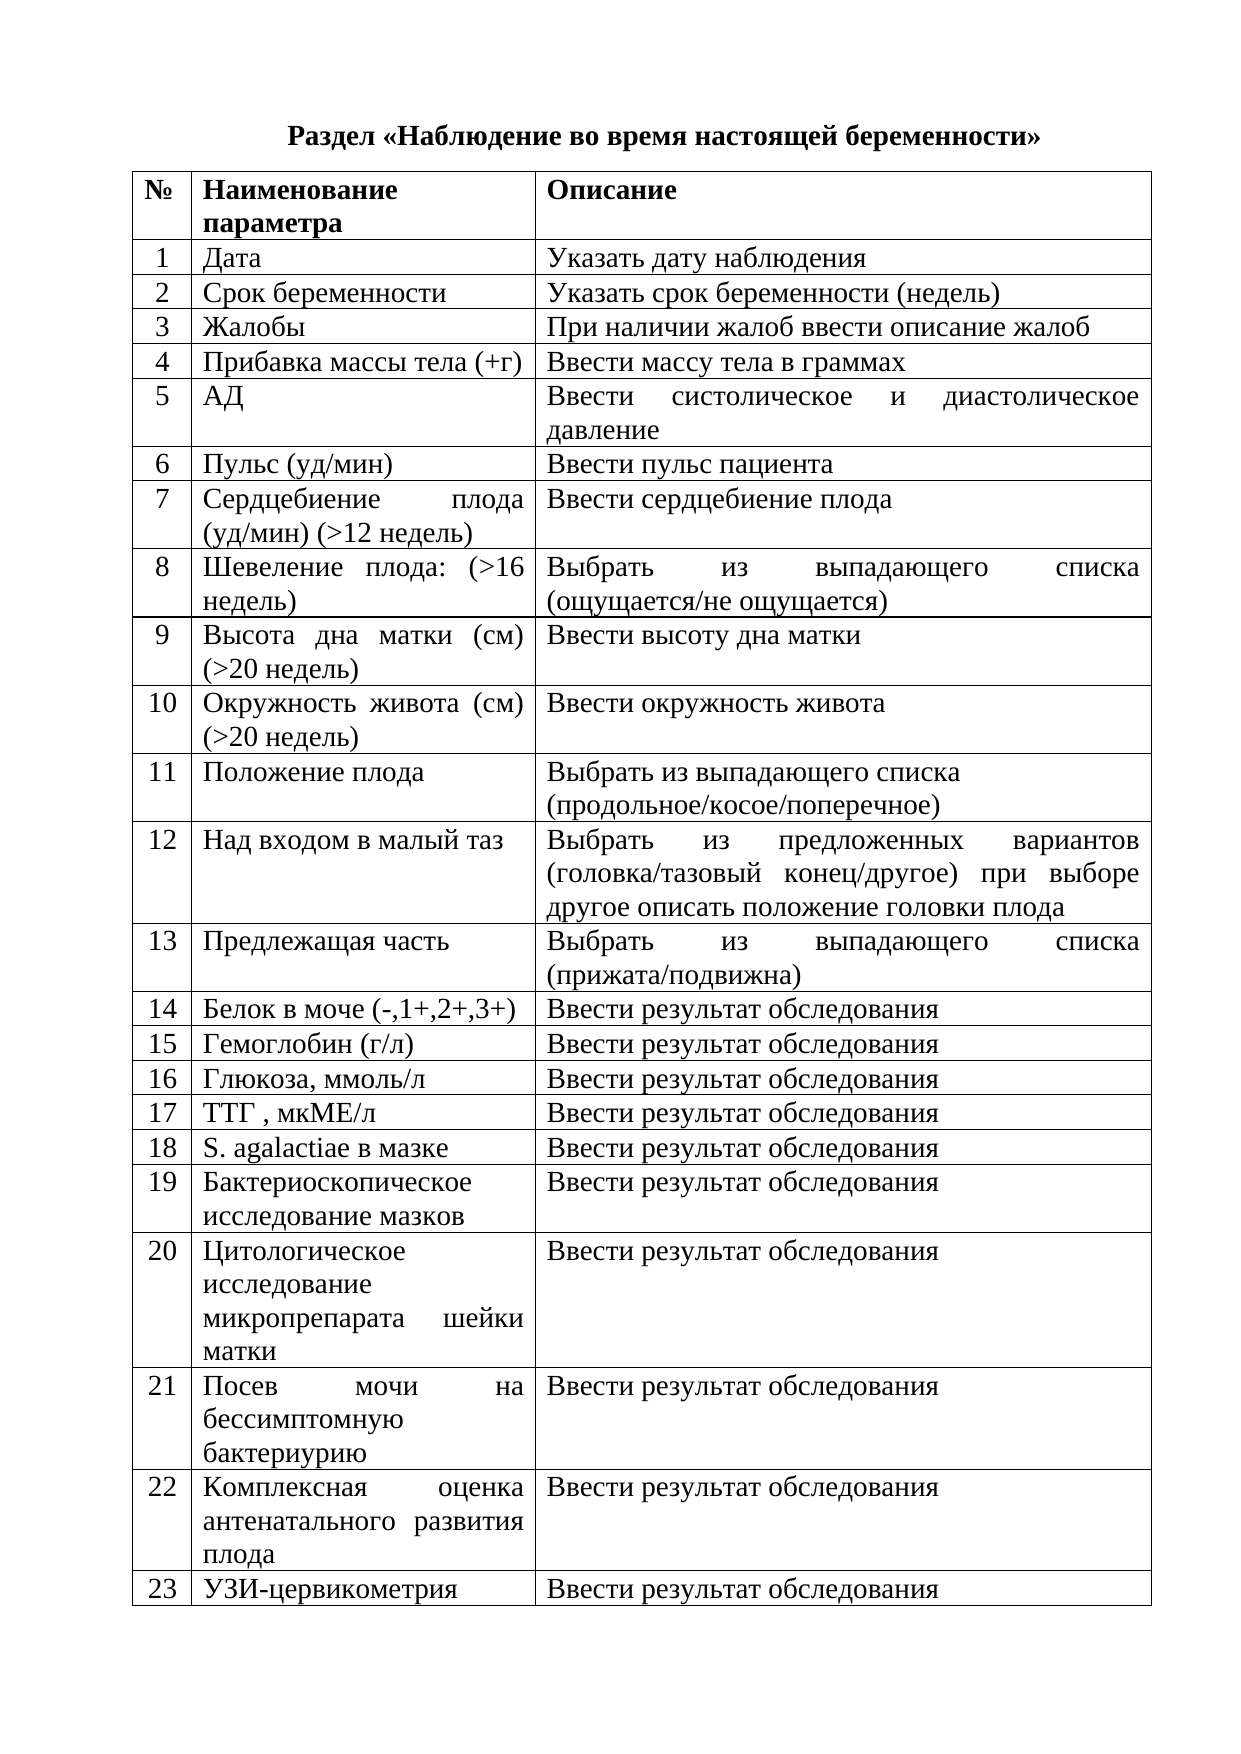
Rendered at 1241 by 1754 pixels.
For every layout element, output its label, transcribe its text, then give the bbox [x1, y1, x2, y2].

table_cell Указать срок беременности (недель) [536, 275, 1151, 308]
table_cell 1 [133, 240, 191, 274]
table_cell Ввести результат обследования [536, 1165, 1151, 1232]
table_header № [133, 172, 191, 239]
table_cell При наличии жалоб ввести описание жалоб [536, 309, 1151, 343]
table_header Наименование параметра [192, 172, 535, 239]
table_cell 18 [133, 1130, 191, 1163]
table_cell Глюкоза, ммоль/л [192, 1061, 535, 1094]
table_cell 17 [133, 1095, 191, 1129]
table_cell Шевеление плода: (>16 недель) [192, 549, 535, 616]
table_cell Указать дату наблюдения [536, 240, 1151, 274]
table_cell Гемоглобин (г/л) [192, 1026, 535, 1060]
table_cell 6 [133, 447, 191, 480]
table_cell Пульс (уд/мин) [192, 447, 535, 480]
table_cell Выбрать из предложенных вариантов (головка/тазовый конец/другое) при выборе другое описать положение головки плода [536, 822, 1151, 922]
table_cell Бактериоскопическое исследование мазков [192, 1165, 535, 1232]
table_cell 11 [133, 754, 191, 821]
table_cell Ввести высоту дна матки [536, 618, 1151, 684]
table_cell 16 [133, 1061, 191, 1094]
table_cell 23 [133, 1571, 191, 1605]
table_cell Ввести результат обследования [536, 1061, 1151, 1094]
table_cell Жалобы [192, 309, 535, 343]
table_cell Ввести результат обследования [536, 1026, 1151, 1060]
table_cell Окружность живота (см) (>20 недель) [192, 686, 535, 753]
table_cell Цитологическое исследование микропрепарата шейки матки [192, 1233, 535, 1367]
table_cell Ввести результат обследования [536, 1130, 1151, 1163]
table_cell Сердцебиение плода (уд/мин) (>12 недель) [192, 481, 535, 548]
table_cell 12 [133, 822, 191, 922]
table_cell Выбрать из выпадающего списка (продольное/косое/поперечное) [536, 754, 1151, 821]
table_cell Ввести пульс пациента [536, 447, 1151, 480]
table_cell 22 [133, 1470, 191, 1570]
table_header Описание [536, 172, 1151, 239]
table_cell АД [192, 379, 535, 446]
table_cell Выбрать из выпадающего списка (ощущается/не ощущается) [536, 549, 1151, 616]
table_cell Предлежащая часть [192, 924, 535, 991]
table_cell Белок в моче (-,1+,2+,3+) [192, 992, 535, 1025]
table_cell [536, 1571, 1151, 1605]
table_cell 15 [133, 1026, 191, 1060]
table_cell Высота дна матки (см) (>20 недель) [192, 618, 535, 684]
table_cell Ввести окружность живота [536, 686, 1151, 753]
table_cell 10 [133, 686, 191, 753]
table_cell Выбрать из выпадающего списка (прижата/подвижна) [536, 924, 1151, 991]
table_cell 21 [133, 1368, 191, 1468]
text Раздел «Наблюдение во время настоящей беременности» [177, 118, 1152, 152]
table_cell Ввести результат обследования [536, 992, 1151, 1025]
table_cell Комплексная оценка антенатального развития плода [192, 1470, 535, 1570]
table_cell 19 [133, 1165, 191, 1232]
table_cell Над входом в малый таз [192, 822, 535, 922]
table_cell 9 [133, 618, 191, 684]
table_cell Ввести результат обследования [536, 1368, 1151, 1468]
table_cell Посев мочи на бессимптомную бактериурию [192, 1368, 535, 1468]
table_cell Ввести результат обследования [536, 1233, 1151, 1367]
table_cell 7 [133, 481, 191, 548]
table_cell 3 [133, 309, 191, 343]
table_cell Ввести результат обследования [536, 1095, 1151, 1129]
table_cell Дата [192, 240, 535, 274]
table_cell Прибавка массы тела (+г) [192, 344, 535, 377]
table_cell Положение плода [192, 754, 535, 821]
table_cell Срок беременности [192, 275, 535, 308]
table_cell 4 [133, 344, 191, 377]
table_cell S. agalactiae в мазке [192, 1130, 535, 1163]
table_cell 20 [133, 1233, 191, 1367]
table_cell Ввести систолическое и диастолическое давление [536, 379, 1151, 446]
table_cell Ввести массу тела в граммах [536, 344, 1151, 377]
table_cell Ввести сердцебиение плода [536, 481, 1151, 548]
table_cell Ввести результат обследования [536, 1470, 1151, 1570]
table_cell 14 [133, 992, 191, 1025]
table_cell ТТГ , мкМЕ/л [192, 1095, 535, 1129]
table_cell 8 [133, 549, 191, 616]
table_cell 2 [133, 275, 191, 308]
table_cell 13 [133, 924, 191, 991]
table_cell УЗИ-цервикометрия [192, 1571, 535, 1605]
table_cell 5 [133, 379, 191, 446]
